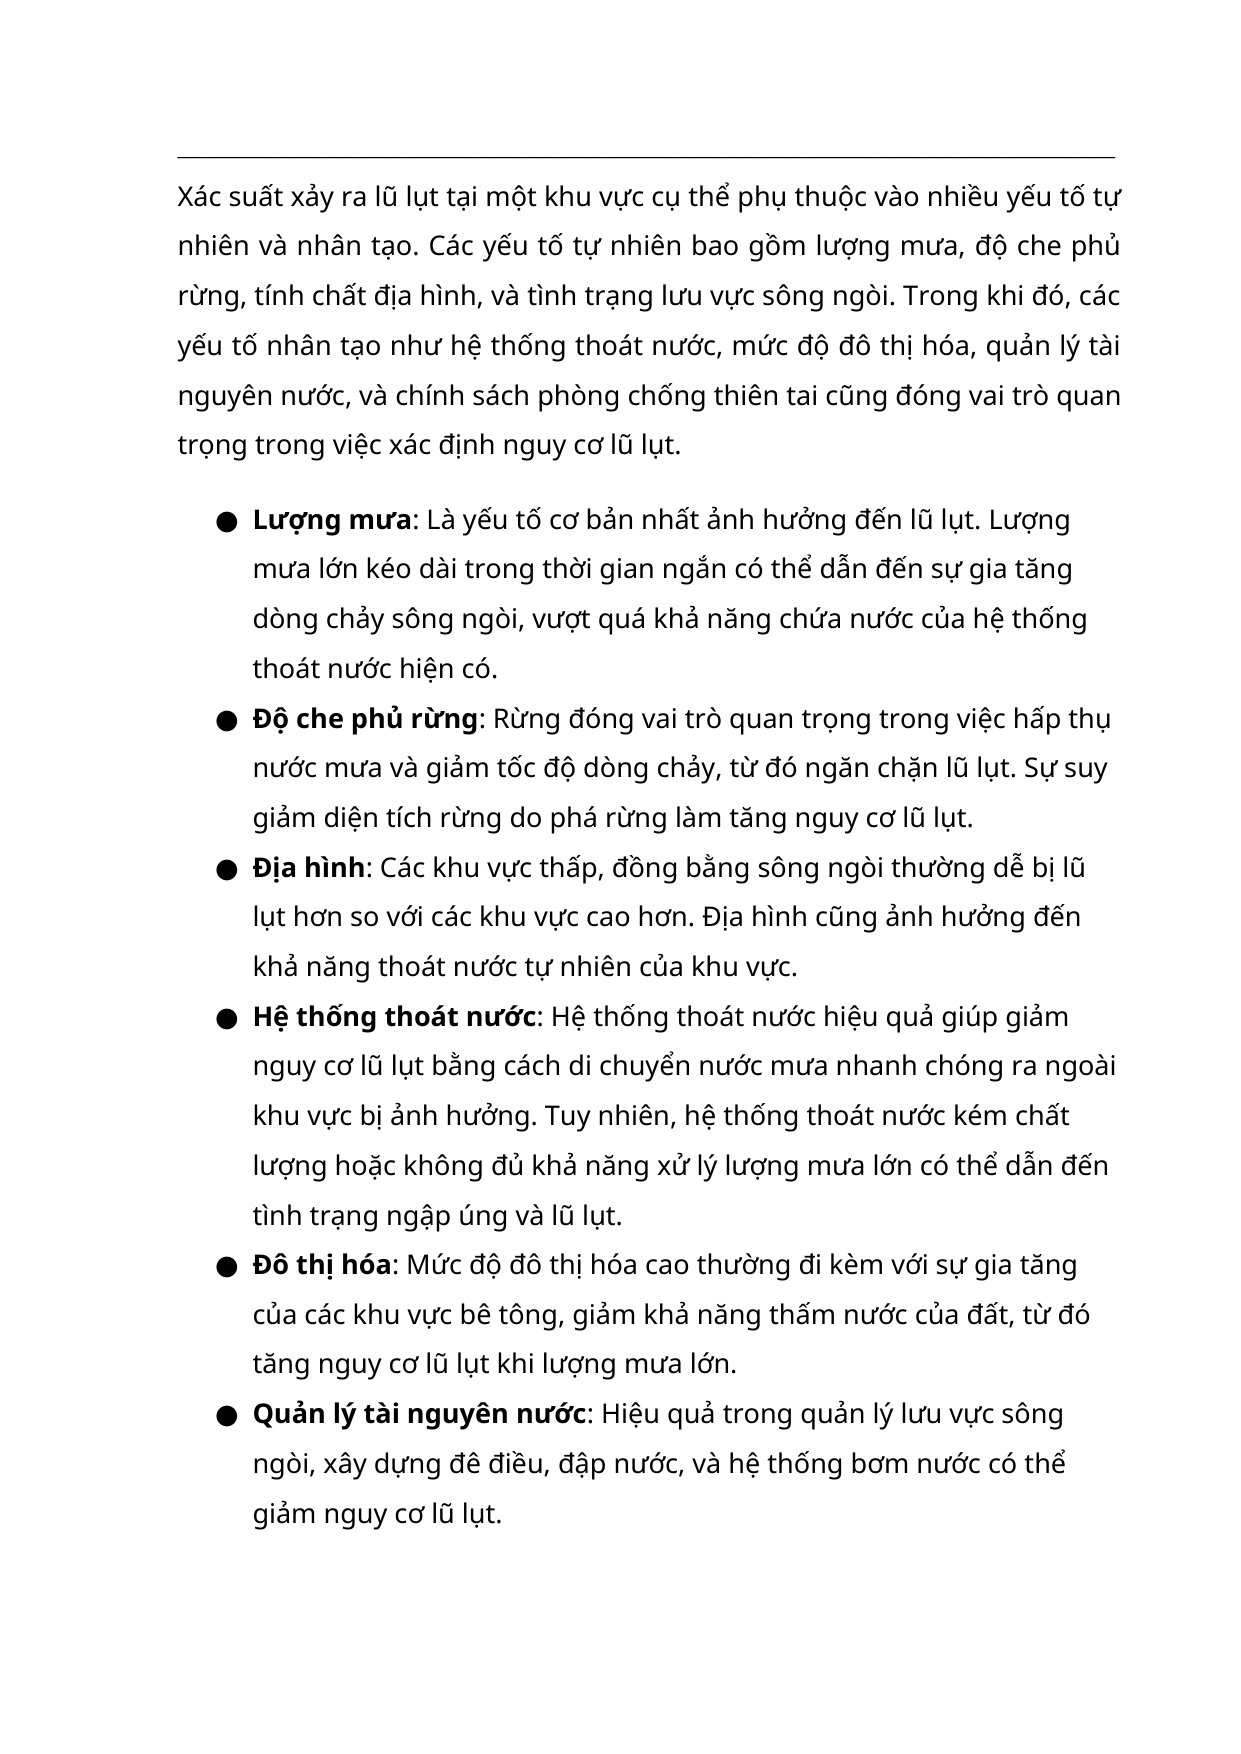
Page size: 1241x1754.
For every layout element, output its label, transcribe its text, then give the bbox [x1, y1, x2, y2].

list Lượng mưa: Là yếu tố cơ bản nhất ảnh hưởng đến lũ lụt. Lượng mưa lớn kéo dài trong thời gian ngắn có thể dẫn đến sự gia tăng dòng chảy sông ngòi, vượt quá khả năng chứa nước của hệ thống thoát nước hiện có. [215, 500, 1122, 686]
list Hệ thống thoát nước: Hệ thống thoát nước hiệu quả giúp giảm nguy cơ lũ lụt bằng cách di chuyển nước mưa nhanh chóng ra ngoài khu vực bị ảnh hưởng. Tuy nhiên, hệ thống thoát nước kém chất lượng hoặc không đủ khả năng xử lý lượng mưa lớn có thể dẫn đến tình trạng ngập úng và lũ lụt. [215, 997, 1122, 1233]
list Quản lý tài nguyên nước: Hiệu quả trong quản lý lưu vực sông ngòi, xây dựng đê điều, đập nước, và hệ thống bơm nước có thể giảm nguy cơ lũ lụt. [215, 1395, 1122, 1531]
list Độ che phủ rừng: Rừng đóng vai trò quan trọng trong việc hấp thụ nước mưa và giảm tốc độ dòng chảy, từ đó ngăn chặn lũ lụt. Sự suy giảm diện tích rừng do phá rừng làm tăng nguy cơ lũ lụt. [215, 699, 1122, 835]
list Địa hình: Các khu vực thấp, đồng bằng sông ngòi thường dễ bị lũ lụt hơn so với các khu vực cao hơn. Địa hình cũng ảnh hưởng đến khả năng thoát nước tự nhiên của khu vực. [215, 848, 1122, 984]
list Đô thị hóa: Mức độ đô thị hóa cao thường đi kèm với sự gia tăng của các khu vực bê tông, giảm khả năng thấm nước của đất, từ đó tăng nguy cơ lũ lụt khi lượng mưa lớn. [215, 1246, 1122, 1382]
text Xác suất xảy ra lũ lụt tại một khu vực cụ thể phụ thuộc vào nhiều yếu tố tự nhiên và nhân tạo. Các yếu tố tự nhiên bao gồm lượng mưa, độ che phủ rừng, tính chất địa hình, và tình trạng lưu vực sông ngòi. Trong khi đó, các yếu tố nhân tạo như hệ thống thoát nước, mức độ đô thị hóa, quản lý tài nguyên nước, và chính sách phòng chống thiên tai cũng đóng vai trò quan trọng trong việc xác định nguy cơ lũ lụt. [177, 177, 1122, 462]
